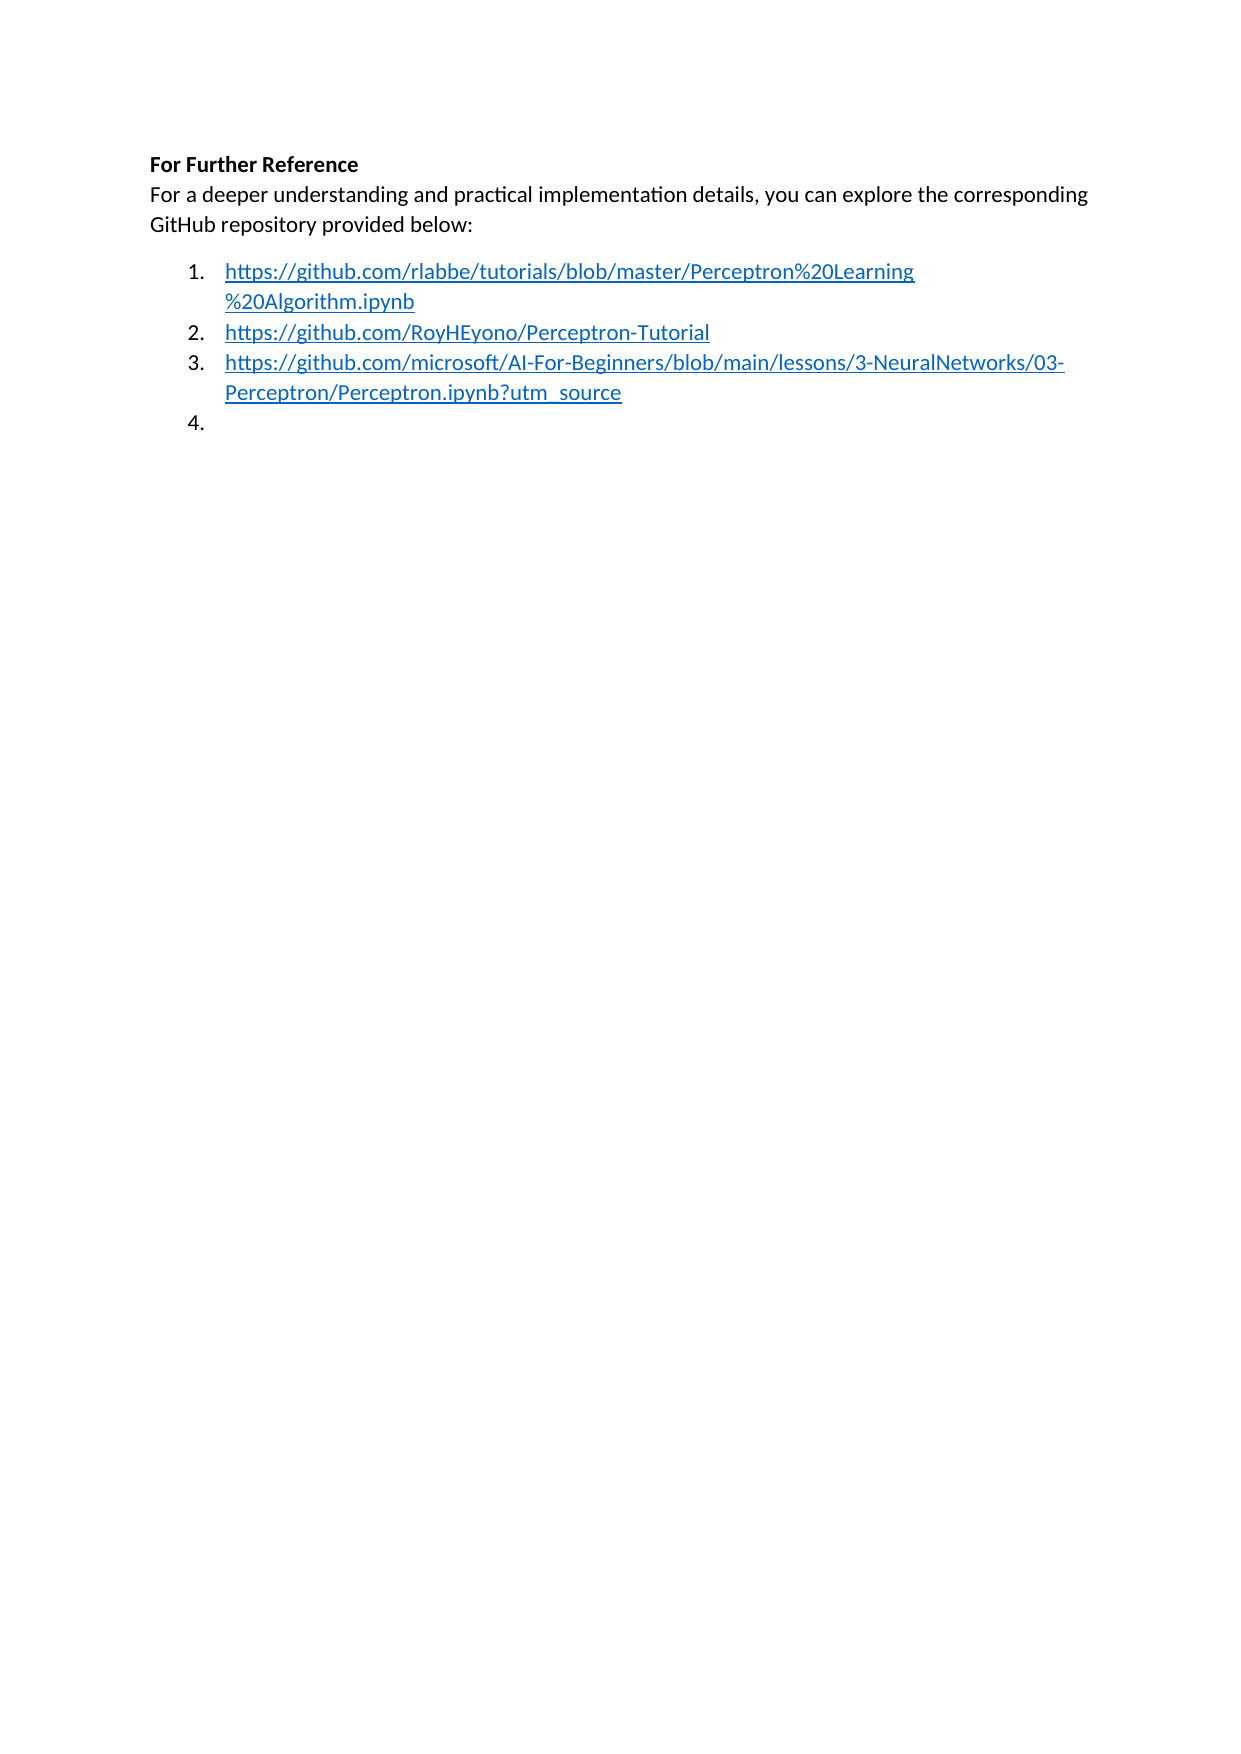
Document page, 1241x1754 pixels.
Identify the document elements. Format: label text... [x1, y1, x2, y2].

text For Further Reference For a deeper understanding and practical implementation details, you can explore the corresponding GitHub repository provided below: [150, 150, 1090, 238]
list https://github.com/rlabbe/tutorials/blob/master/Perceptron%20Learning%20Algorithm.ipynb [187, 257, 1090, 316]
list https://github.com/microsoft/AI-For-Beginners/blob/main/lessons/3-NeuralNetworks/03-Perceptron/Perceptron.ipynb?utm_source [187, 348, 1090, 406]
list https://github.com/RoyHEyono/Perceptron-Tutorial [187, 318, 1090, 346]
